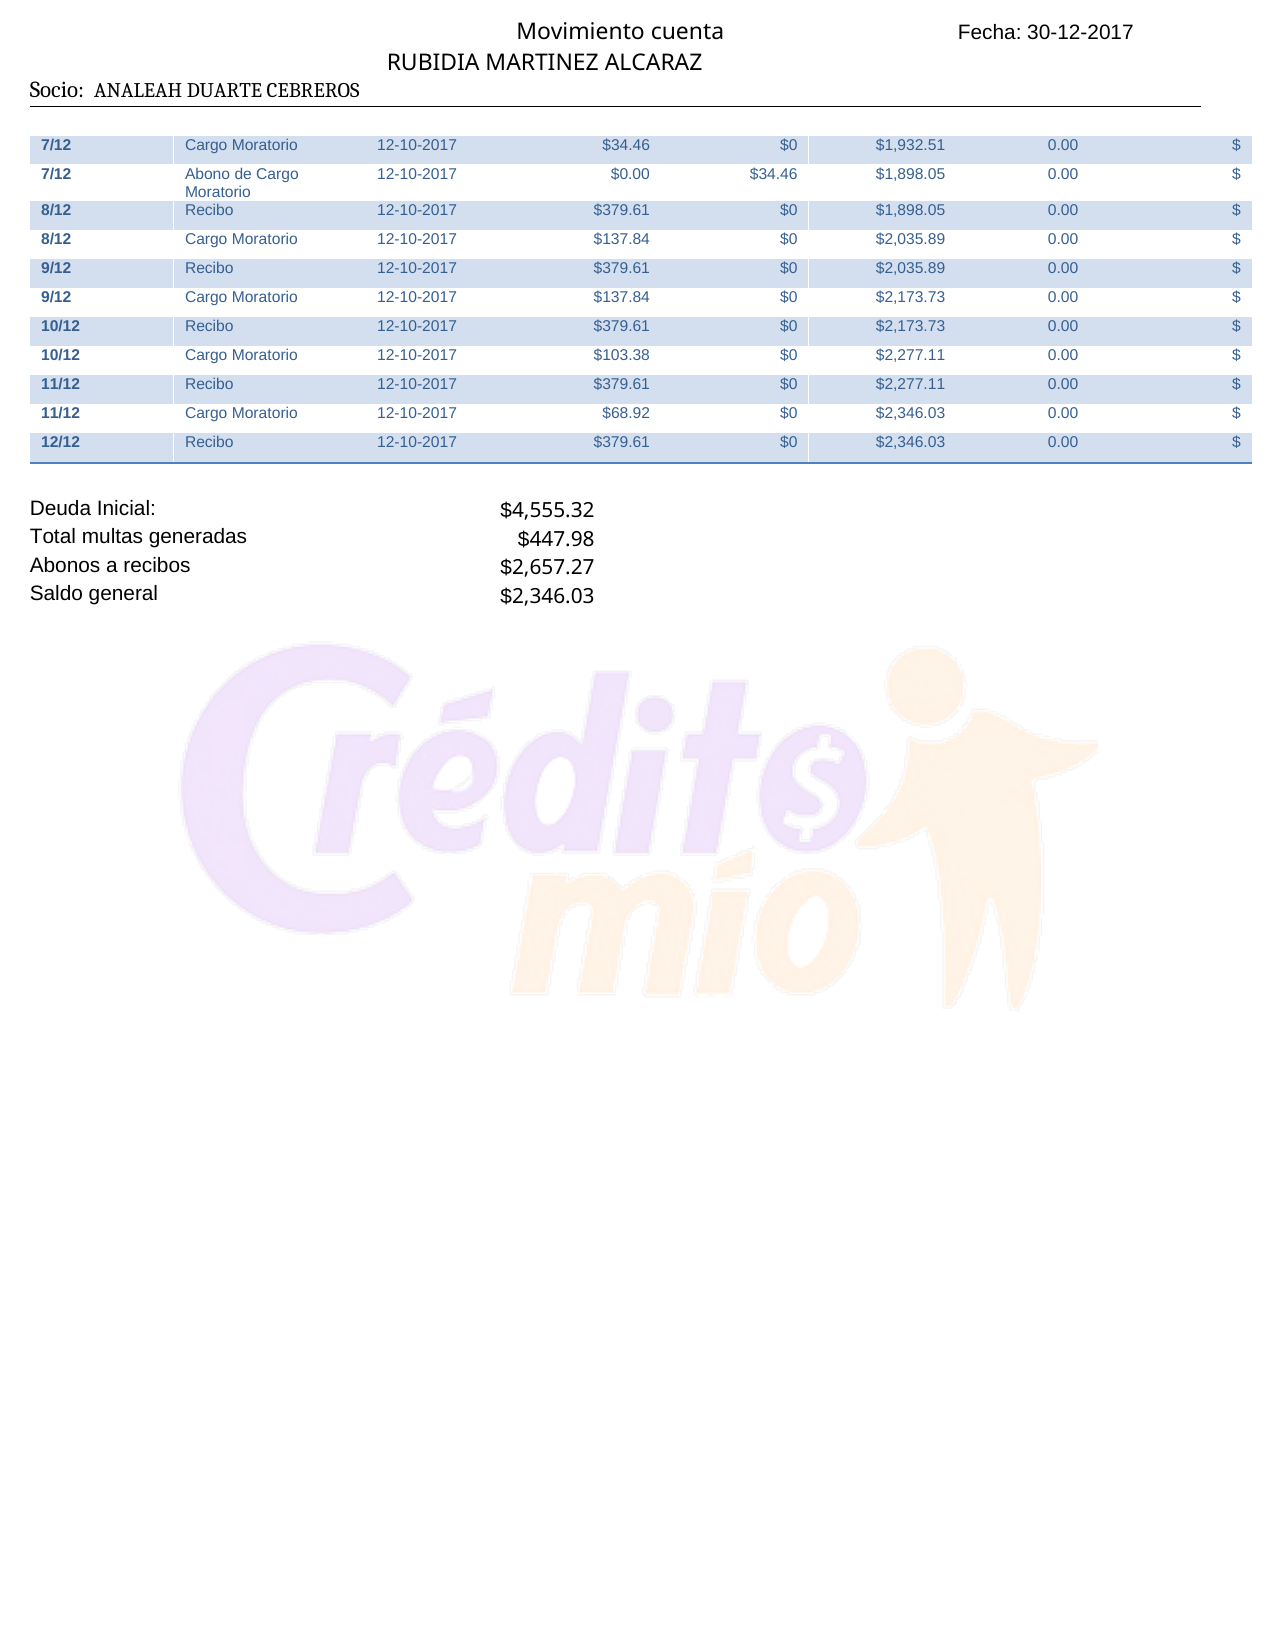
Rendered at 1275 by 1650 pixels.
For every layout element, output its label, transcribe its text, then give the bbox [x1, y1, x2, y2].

table_cell Cargo Moratorio [174, 346, 366, 375]
table_cell $ [1089, 346, 1252, 375]
table_cell $0 [661, 288, 808, 317]
table_cell Recibo [174, 259, 366, 288]
table_cell Recibo [174, 433, 366, 462]
table_cell 7/12 [30, 165, 173, 201]
table_cell $0 [661, 404, 808, 433]
table_cell $137.84 [528, 288, 661, 317]
table_cell $1,932.51 [809, 136, 956, 164]
table_header $4,555.32 [310, 496, 606, 524]
table_cell $0 [661, 433, 808, 462]
table_cell Recibo [174, 375, 366, 404]
table_cell 0.00 [956, 346, 1089, 375]
table_cell Saldo general [18, 581, 310, 609]
table_cell 0.00 [956, 375, 1089, 404]
table_cell Cargo Moratorio [174, 404, 366, 433]
table_cell $ [1089, 375, 1252, 404]
table_cell Cargo Moratorio [174, 136, 366, 164]
table_cell Recibo [174, 201, 366, 230]
table_cell 0.00 [956, 165, 1089, 201]
table_cell $0 [661, 375, 808, 404]
table_cell 10/12 [30, 317, 173, 346]
table_cell $0 [661, 259, 808, 288]
table_cell $0 [661, 346, 808, 375]
table_cell 12-10-2017 [366, 288, 528, 317]
table_cell 12-10-2017 [366, 165, 528, 201]
table_cell 0.00 [956, 404, 1089, 433]
table_cell 12-10-2017 [366, 136, 528, 164]
table_cell $ [1089, 288, 1252, 317]
table_cell $2,277.11 [809, 375, 956, 404]
table_cell 8/12 [30, 201, 173, 230]
table_cell $2,277.11 [809, 346, 956, 375]
table_cell $68.92 [528, 404, 661, 433]
table_cell $0.00 [528, 165, 661, 201]
table_cell 0.00 [956, 230, 1089, 259]
table_cell 12-10-2017 [366, 346, 528, 375]
table_cell $103.38 [528, 346, 661, 375]
table_cell 0.00 [956, 259, 1089, 288]
table_cell 0.00 [956, 433, 1089, 462]
table_cell $0 [661, 201, 808, 230]
table_cell Total multas generadas [18, 524, 310, 552]
table_cell Cargo Moratorio [174, 230, 366, 259]
table_cell $34.46 [528, 136, 661, 164]
table_cell $2,173.73 [809, 288, 956, 317]
table_cell 10/12 [30, 346, 173, 375]
table_cell Abonos a recibos [18, 553, 310, 581]
table_cell $ [1089, 165, 1252, 201]
table_cell $ [1089, 404, 1252, 433]
table_cell $379.61 [528, 201, 661, 230]
table_cell $2,346.03 [310, 581, 606, 609]
table_cell 11/12 [30, 375, 173, 404]
table_cell Abono de Cargo Moratorio [174, 165, 366, 201]
table_cell 12-10-2017 [366, 259, 528, 288]
table_cell $ [1089, 259, 1252, 288]
table_cell Cargo Moratorio [174, 288, 366, 317]
table_cell 12-10-2017 [366, 201, 528, 230]
table_cell $1,898.05 [809, 201, 956, 230]
table_cell $ [1089, 201, 1252, 230]
table_cell $379.61 [528, 259, 661, 288]
table_cell $2,173.73 [809, 317, 956, 346]
table_cell $2,657.27 [310, 553, 606, 581]
table_cell 12-10-2017 [366, 317, 528, 346]
table_cell $2,035.89 [809, 259, 956, 288]
table_header Deuda Inicial: [18, 496, 310, 524]
table_cell $34.46 [661, 165, 808, 201]
table_cell $0 [661, 317, 808, 346]
table_cell $ [1089, 136, 1252, 164]
table_cell 7/12 [30, 136, 173, 164]
table_cell 12-10-2017 [366, 433, 528, 462]
table_cell $2,346.03 [809, 404, 956, 433]
table_cell $2,346.03 [809, 433, 956, 462]
table_cell 9/12 [30, 288, 173, 317]
table_cell $ [1089, 317, 1252, 346]
table_cell 12-10-2017 [366, 404, 528, 433]
table_cell $379.61 [528, 375, 661, 404]
table_cell 0.00 [956, 288, 1089, 317]
table_cell 9/12 [30, 259, 173, 288]
table_cell 0.00 [956, 136, 1089, 164]
table_cell $379.61 [528, 433, 661, 462]
table_cell 8/12 [30, 230, 173, 259]
table_cell $137.84 [528, 230, 661, 259]
table_cell $ [1089, 230, 1252, 259]
table_cell 12-10-2017 [366, 230, 528, 259]
table_cell 11/12 [30, 404, 173, 433]
table_cell 0.00 [956, 317, 1089, 346]
table_cell $0 [661, 136, 808, 164]
table_cell 12-10-2017 [366, 375, 528, 404]
table_cell $447.98 [310, 524, 606, 552]
table_cell 0.00 [956, 201, 1089, 230]
table_cell $ [1089, 433, 1252, 462]
table_cell $2,035.89 [809, 230, 956, 259]
table_cell $379.61 [528, 317, 661, 346]
table_cell $1,898.05 [809, 165, 956, 201]
table_cell $0 [661, 230, 808, 259]
table_cell Recibo [174, 317, 366, 346]
table_cell 12/12 [30, 433, 173, 462]
